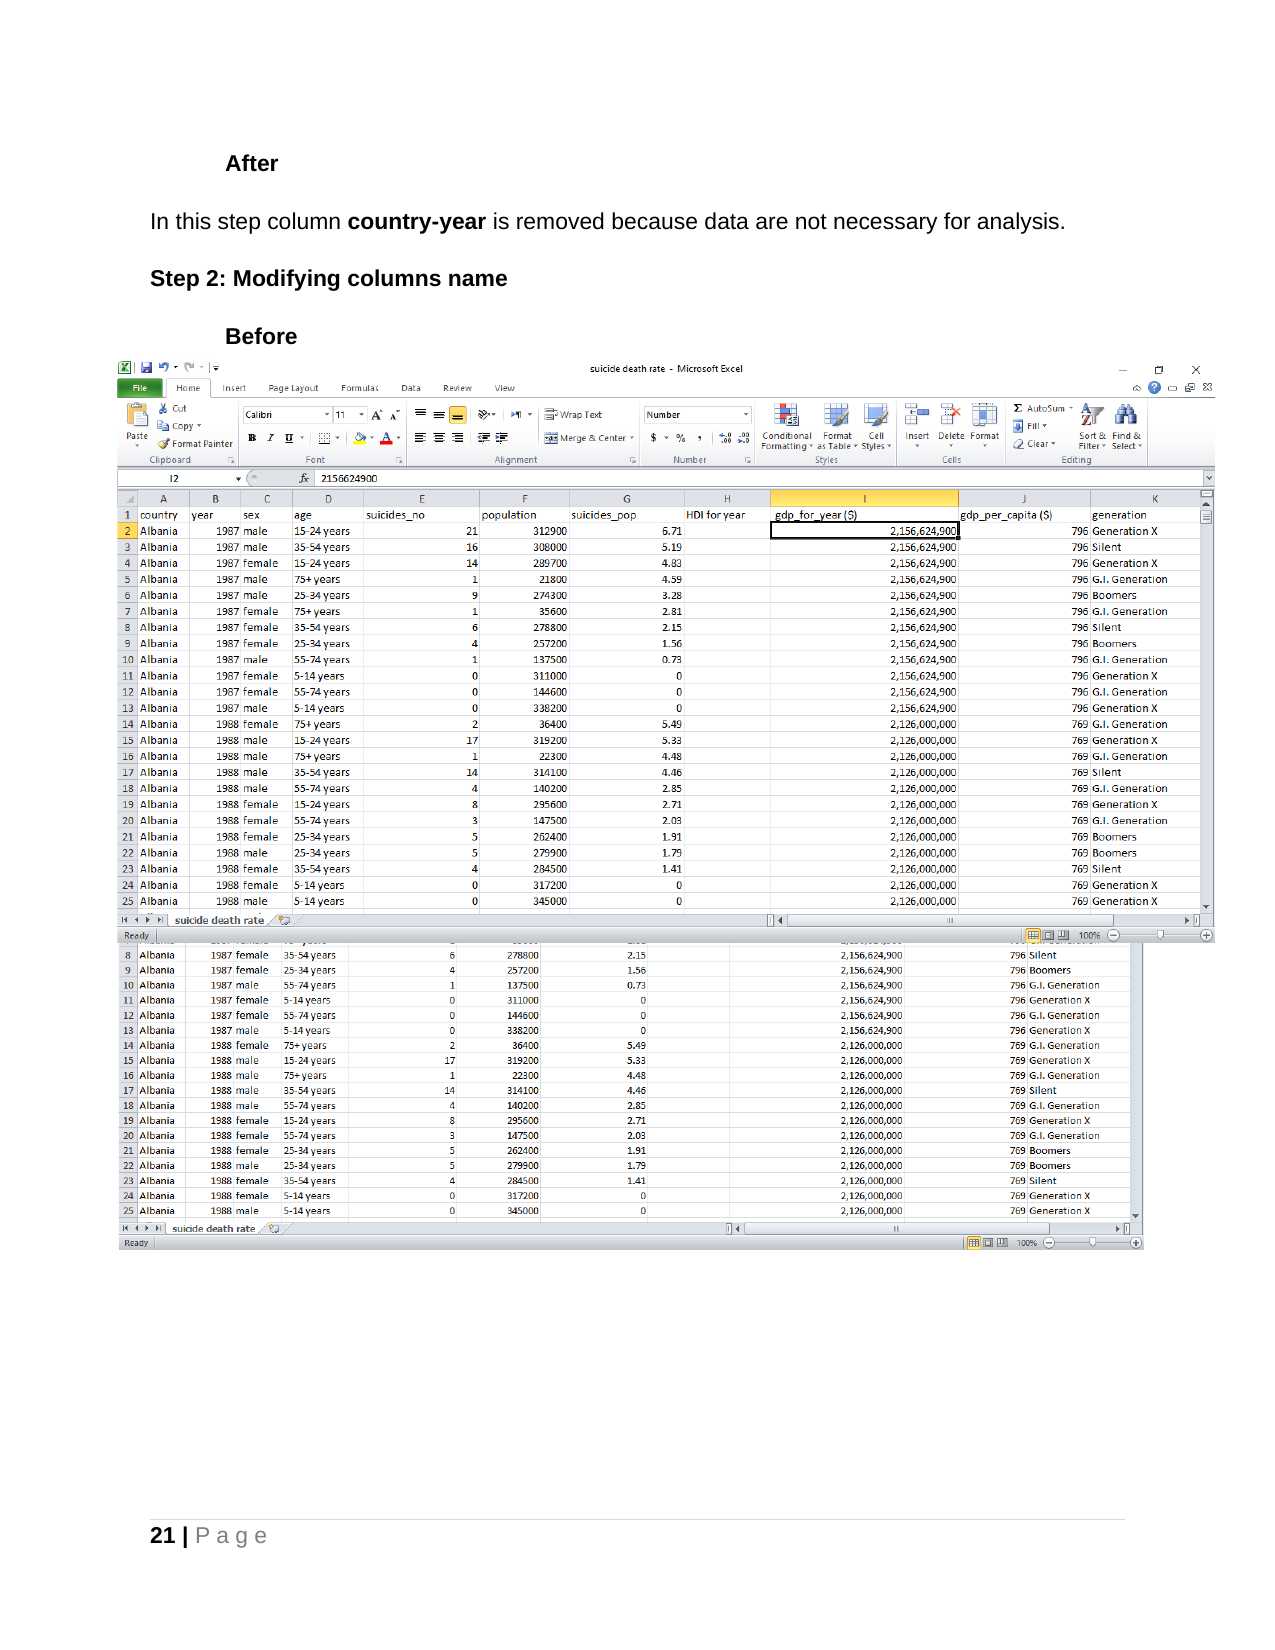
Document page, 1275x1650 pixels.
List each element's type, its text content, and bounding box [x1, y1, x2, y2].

text Step 2: Modifying columns name [150, 265, 1125, 292]
text Before [150, 323, 1125, 349]
picture [117, 358, 1215, 1250]
text After [150, 150, 1125, 176]
text In this step column country-year is removed because data are not necessary for analysis. [150, 208, 1125, 234]
